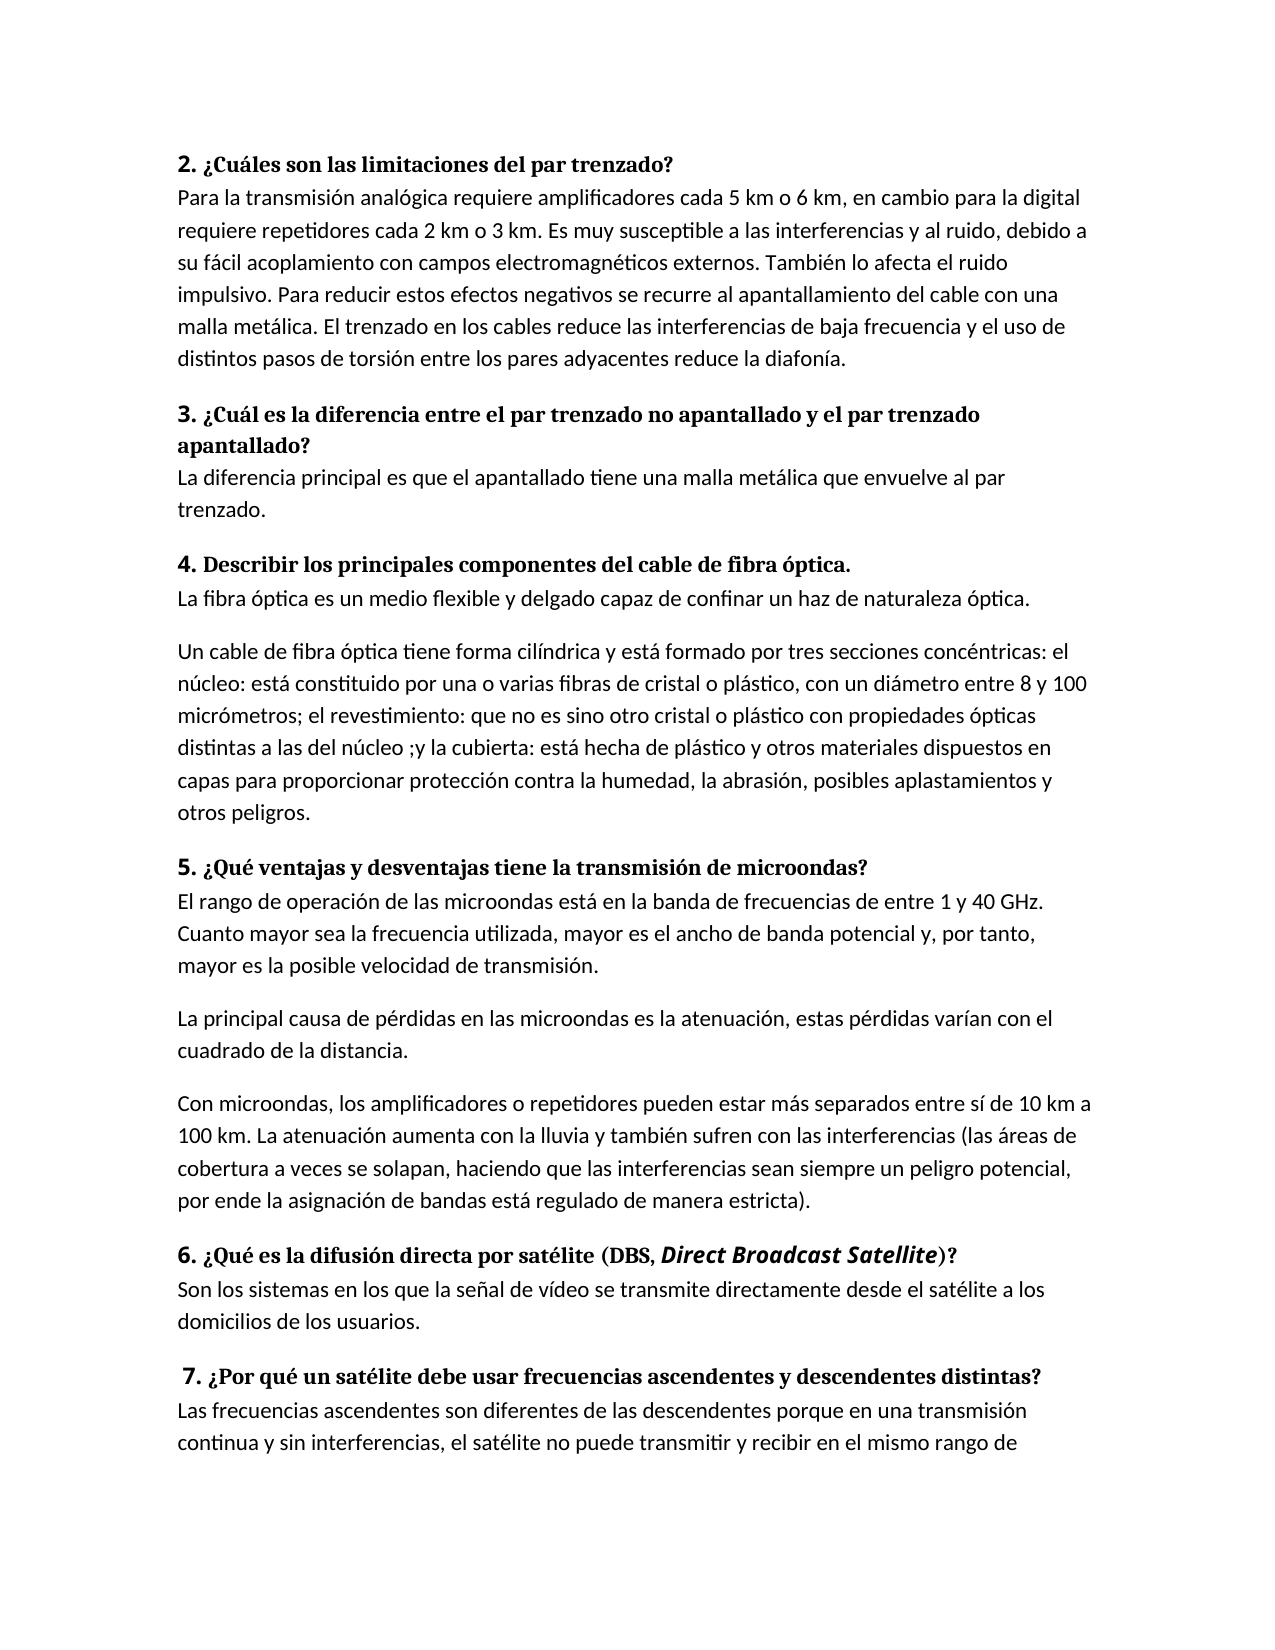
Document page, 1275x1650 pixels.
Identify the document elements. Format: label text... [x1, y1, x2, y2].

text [177, 1396, 1098, 1456]
text El rango de operación de las microondas está en la banda de frecuencias de entre 1 y 40 GHz. Cuanto mayor sea la frecuencia utilizada, mayor es el ancho de banda potencial y, por tanto, mayor es la posible velocidad de transmisión. [177, 887, 1098, 979]
subtitle 4. Describir los principales componentes del cable de fibra óptica. [177, 548, 1098, 579]
text La fibra óptica es un medio flexible y delgado capaz de confinar un haz de naturaleza óptica. [177, 584, 1098, 612]
text La principal causa de pérdidas en las microondas es la atenuación, estas pérdidas varían con el cuadrado de la distancia. [177, 1004, 1098, 1064]
text Para la transmisión analógica requiere amplificadores cada 5 km o 6 km, en cambio para la digital requiere repetidores cada 2 km o 3 km. Es muy susceptible a las interferencias y al ruido, debido a su fácil acoplamiento con campos electromagnéticos externos. También lo afecta el ruido impulsivo. Para reducir estos efectos negativos se recurre al apantallamiento del cable con una malla metálica. El trenzado en los cables reduce las interferencias de baja frecuencia y el uso de distintos pasos de torsión entre los pares adyacentes reduce la diafonía. [177, 183, 1098, 372]
subtitle 5. ¿Qué ventajas y desventajas tiene la transmisión de microondas? [177, 851, 1098, 882]
text Son los sistemas en los que la señal de vídeo se transmite directamente desde el satélite a los domicilios de los usuarios. [177, 1275, 1098, 1335]
text Un cable de fibra óptica tiene forma cilíndrica y está formado por tres secciones concéntricas: el núcleo: está constituido por una o varias fibras de cristal o plástico, con un diámetro entre 8 y 100 micrómetros; el revestimiento: que no es sino otro cristal o plástico con propiedades ópticas distintas a las del núcleo ;y la cubierta: está hecha de plástico y otros materiales dispuestos en capas para proporcionar protección contra la humedad, la abrasión, posibles aplastamientos y otros peligros. [177, 637, 1098, 826]
subtitle 2. ¿Cuáles son las limitaciones del par trenzado? [177, 148, 1098, 179]
subtitle 3. ¿Cuál es la diferencia entre el par trenzado no apantallado y el par trenzado apantallado? [177, 397, 1098, 459]
subtitle 6. ¿Qué es la difusión directa por satélite (DBS, Direct Broadcast Satellite)? [177, 1239, 1098, 1270]
text Con microondas, los amplificadores o repetidores pueden estar más separados entre sí de 10 km a 100 km. La atenuación aumenta con la lluvia y también sufren con las interferencias (las áreas de cobertura a veces se solapan, haciendo que las interferencias sean siempre un peligro potencial, por ende la asignación de bandas está regulado de manera estricta). [177, 1089, 1098, 1214]
text La diferencia principal es que el apantallado tiene una malla metálica que envuelve al par trenzado. [177, 463, 1098, 523]
subtitle 7. ¿Por qué un satélite debe usar frecuencias ascendentes y descendentes distintas? [177, 1360, 1098, 1391]
